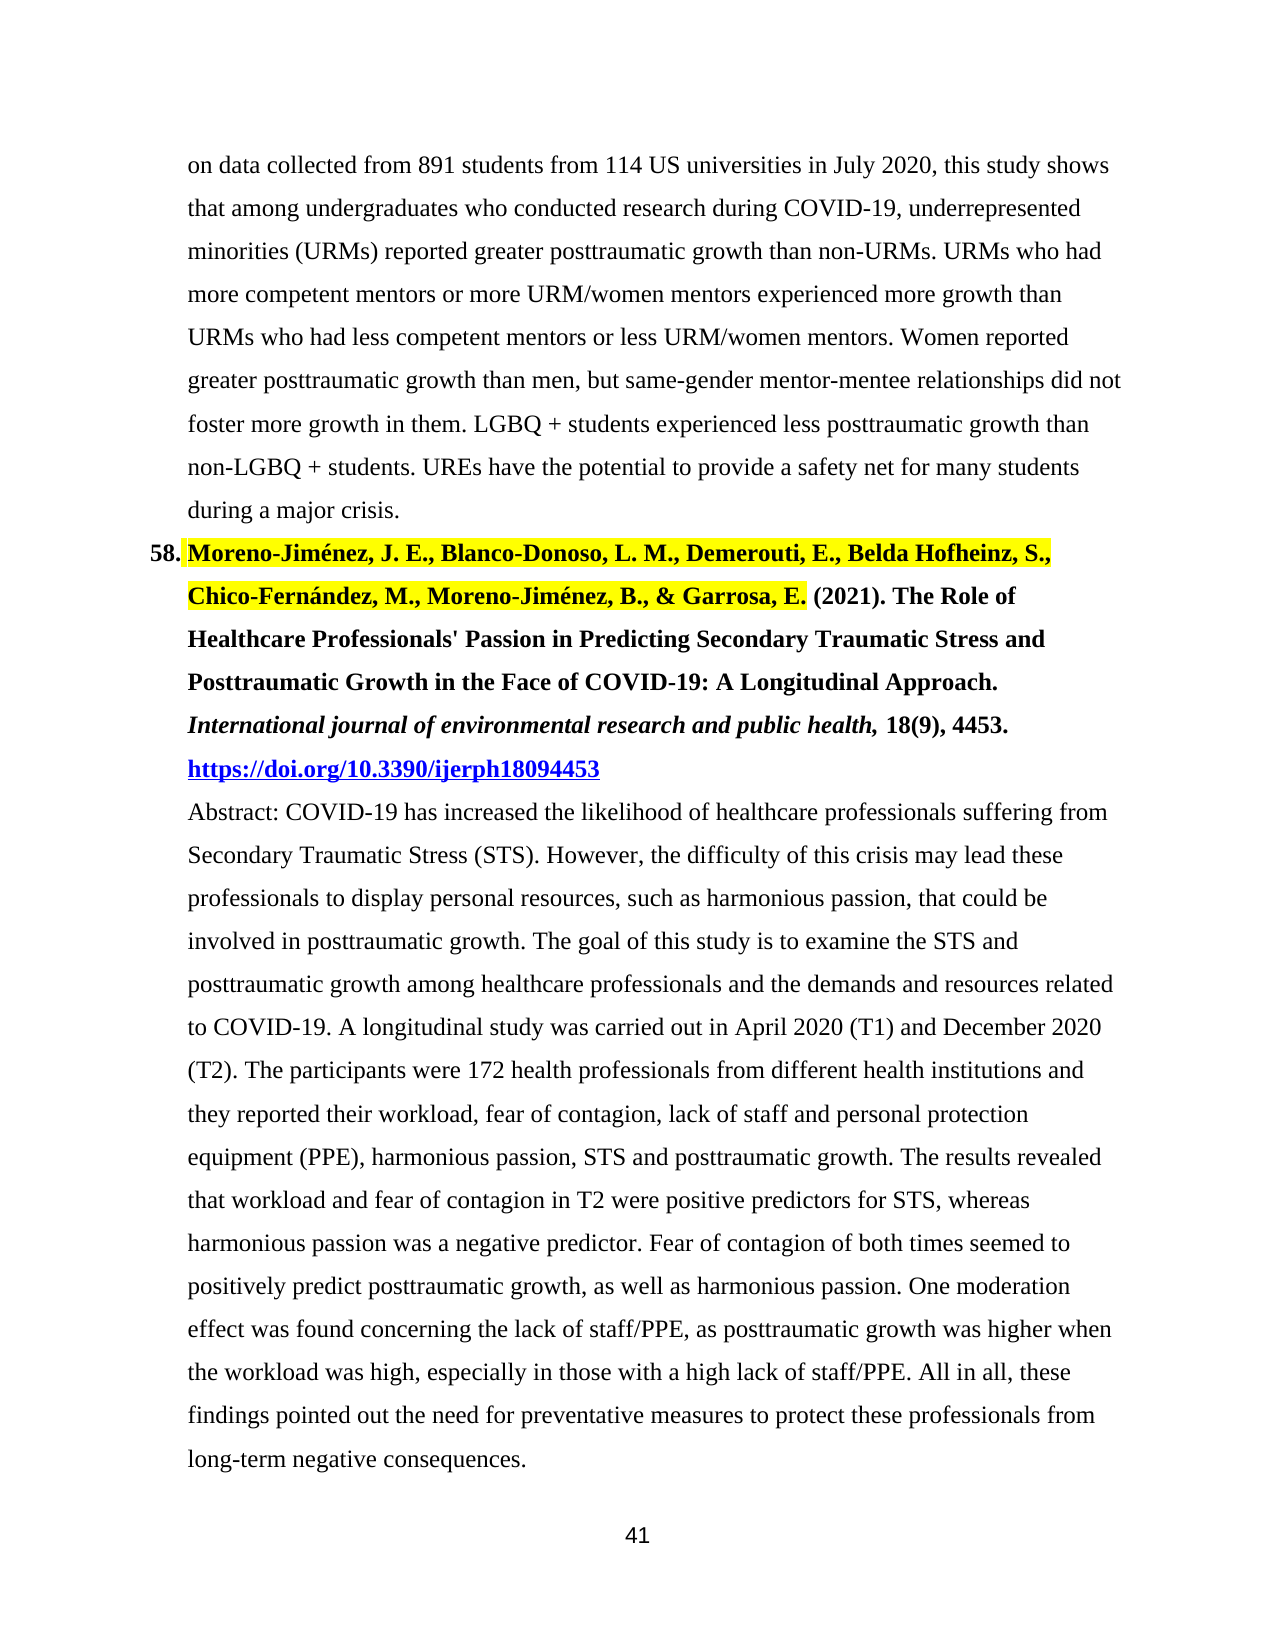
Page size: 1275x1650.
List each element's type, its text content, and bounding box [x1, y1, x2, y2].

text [187, 150, 1125, 524]
list Moreno-Jiménez, J. E., Blanco-Donoso, L. M., Demerouti, E., Belda Hofheinz, S., Chico-Fernández, M., Moreno-Jiménez, B., & Garrosa, E. (2021). The Role of Healthcare Professionals' Passion in Predicting Secondary Traumatic Stress and Posttraumatic Growth in the Face of COVID-19: A Longitudinal Approach. International journal of environmental research and public health, 18(9), 4453. https://doi.org/10.3390/ijerph18094453 [150, 538, 1125, 782]
list Abstract: COVID-19 has increased the likelihood of healthcare professionals suffering from Secondary Traumatic Stress (STS). However, the difficulty of this crisis may lead these professionals to display personal resources, such as harmonious passion, that could be involved in posttraumatic growth. The goal of this study is to examine the STS and posttraumatic growth among healthcare professionals and the demands and resources related to COVID-19. A longitudinal study was carried out in April 2020 (T1) and December 2020 (T2). The participants were 172 health professionals from different health institutions and they reported their workload, fear of contagion, lack of staff and personal protection equipment (PPE), harmonious passion, STS and posttraumatic growth. The results revealed that workload and fear of contagion in T2 were positive predictors for STS, whereas harmonious passion was a negative predictor. Fear of contagion of both times seemed to positively predict posttraumatic growth, as well as harmonious passion. One moderation effect was found concerning the lack of staff/PPE, as posttraumatic growth was higher when the workload was high, especially in those with a high lack of staff/PPE. All in all, these findings pointed out the need for preventative measures to protect these professionals from long-term negative consequences. [187, 797, 1125, 1472]
